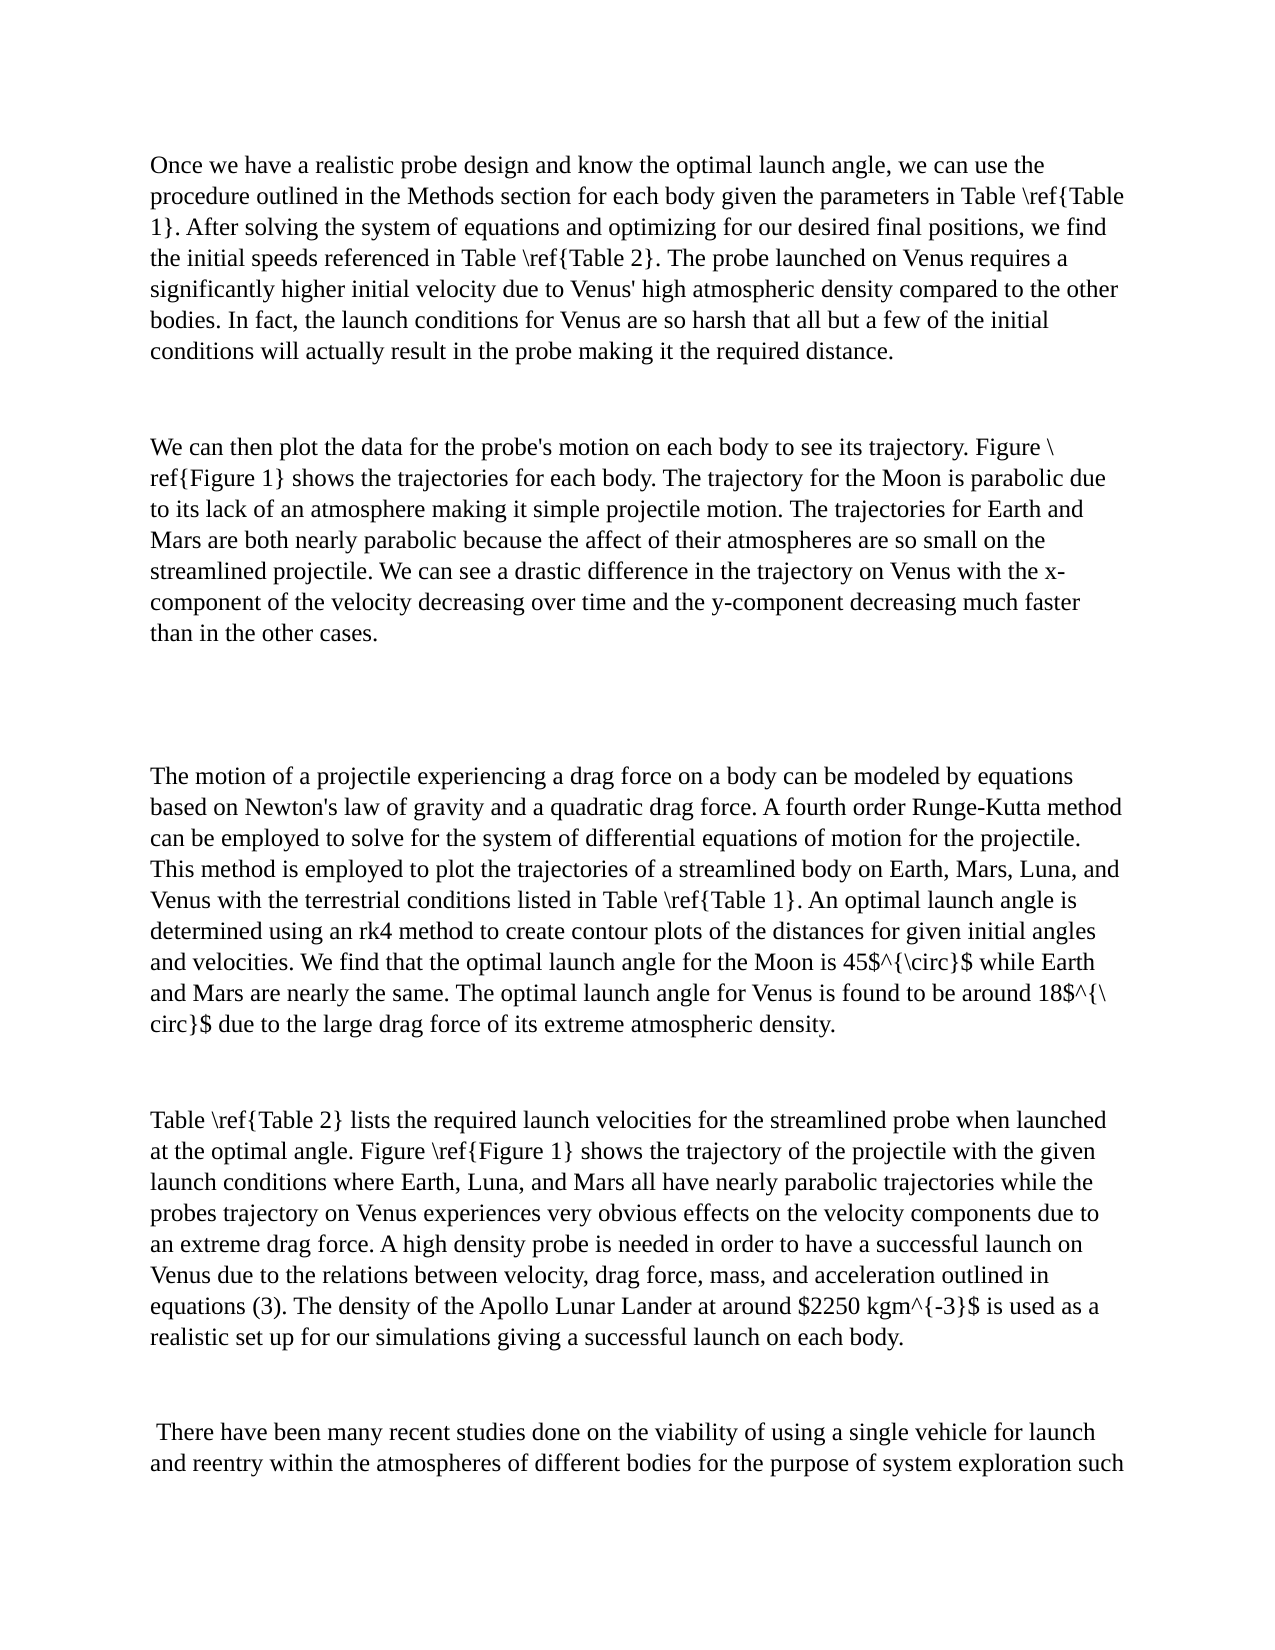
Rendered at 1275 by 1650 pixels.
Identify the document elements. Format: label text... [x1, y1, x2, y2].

text The motion of a projectile experiencing a drag force on a body can be modeled by equations based on Newton's law of gravity and a quadratic drag force. A fourth order Runge-Kutta method can be employed to solve for the system of differential equations of motion for the projectile. This method is employed to plot the trajectories of a streamlined body on Earth, Mars, Luna, and Venus with the terrestrial conditions listed in Table \ref{Table 1}. An optimal launch angle is determined using an rk4 method to create contour plots of the distances for given initial angles and velocities. We find that the optimal launch angle for the Moon is 45$^{\circ}$ while Earth and Mars are nearly the same. The optimal launch angle for Venus is found to be around 18$^{\circ}$ due to the large drag force of its extreme atmospheric density. [150, 761, 1125, 1038]
text We can then plot the data for the probe's motion on each body to see its trajectory. Figure \ref{Figure 1} shows the trajectories for each body. The trajectory for the Moon is parabolic due to its lack of an atmosphere making it simple projectile motion. The trajectories for Earth and Mars are both nearly parabolic because the affect of their atmospheres are so small on the streamlined projectile. We can see a drastic difference in the trajectory on Venus with the x-component of the velocity decreasing over time and the y-component decreasing much faster than in the other cases. [150, 432, 1125, 647]
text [150, 1417, 1125, 1477]
text Table \ref{Table 2} lists the required launch velocities for the streamlined probe when launched at the optimal angle. Figure \ref{Figure 1} shows the trajectory of the projectile with the given launch conditions where Earth, Luna, and Mars all have nearly parabolic trajectories while the probes trajectory on Venus experiences very obvious effects on the velocity components due to an extreme drag force. A high density probe is needed in order to have a successful launch on Venus due to the relations between velocity, drag force, mass, and acceleration outlined in equations (3). The density of the Apollo Lunar Lander at around $2250 kgm^{-3}$ is used as a realistic set up for our simulations giving a successful launch on each body. [150, 1105, 1125, 1351]
text Once we have a realistic probe design and know the optimal launch angle, we can use the procedure outlined in the Methods section for each body given the parameters in Table \ref{Table 1}. After solving the system of equations and optimizing for our desired final positions, we find the initial speeds referenced in Table \ref{Table 2}. The probe launched on Venus requires a significantly higher initial velocity due to Venus' high atmospheric density compared to the other bodies. In fact, the launch conditions for Venus are so harsh that all but a few of the initial conditions will actually result in the probe making it the required distance. [150, 150, 1125, 365]
